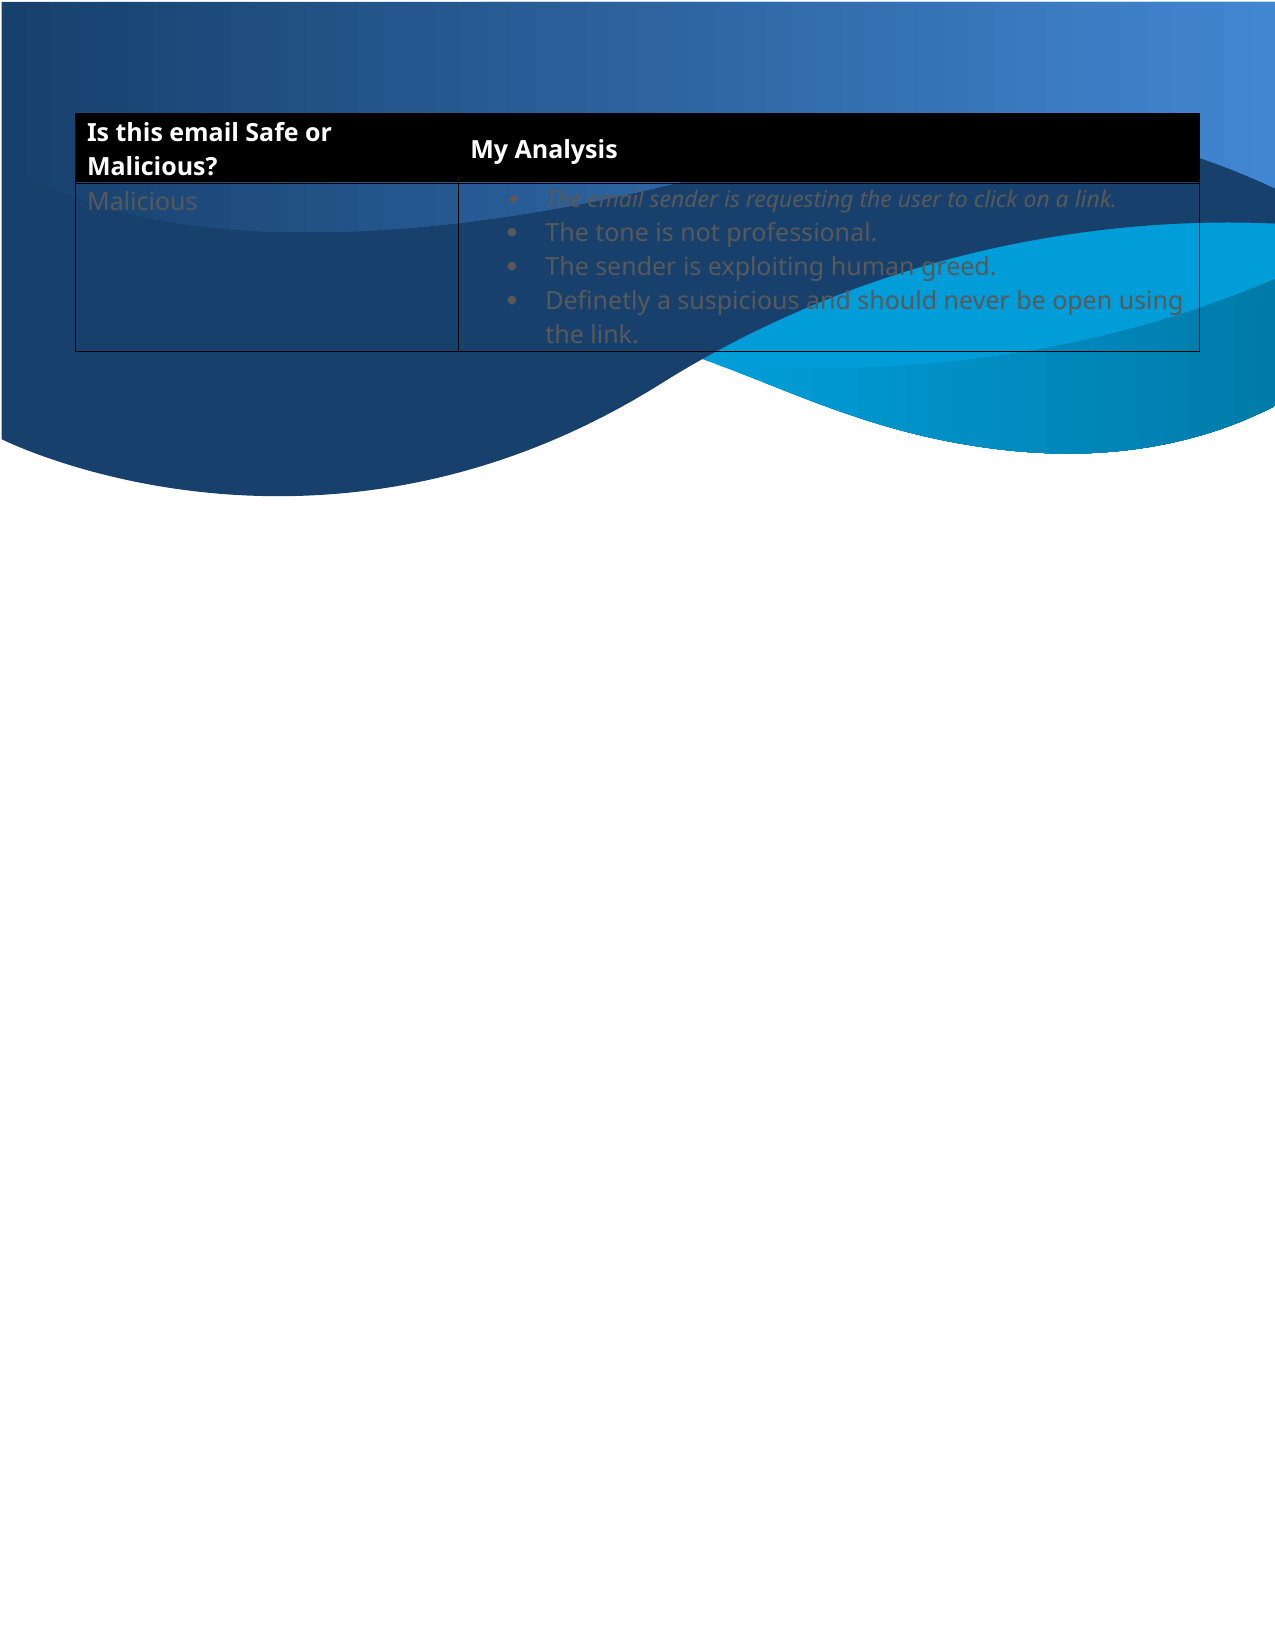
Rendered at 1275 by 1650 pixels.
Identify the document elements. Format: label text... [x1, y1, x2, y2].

table_cell The email sender is requesting the user to click on a link. The tone is not professional. The sender is exploiting human greed. Definetly a suspicious and should never be open using the link. [459, 184, 1199, 351]
table_cell Malicious [76, 184, 458, 351]
table_header Is this email Safe or Malicious? [76, 114, 458, 182]
table_header My Analysis [459, 114, 1199, 182]
